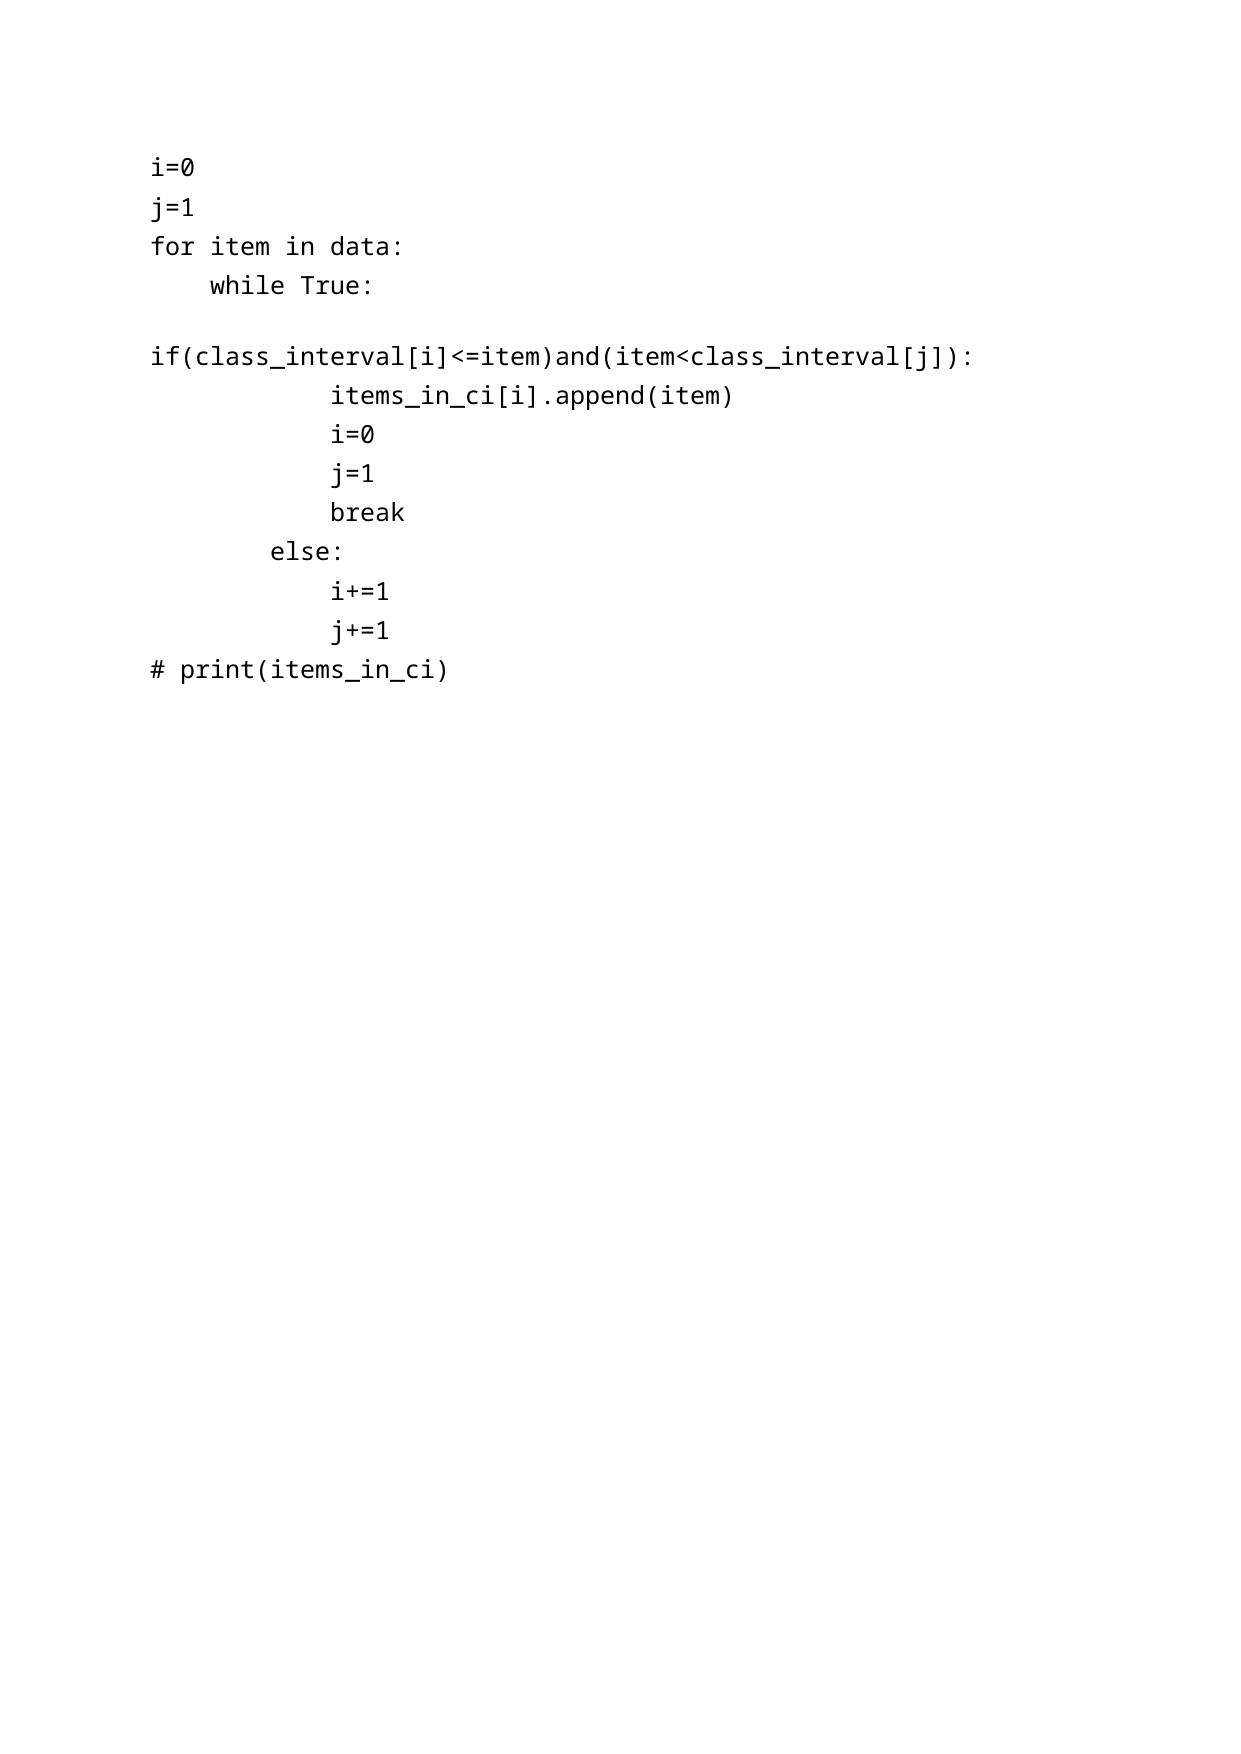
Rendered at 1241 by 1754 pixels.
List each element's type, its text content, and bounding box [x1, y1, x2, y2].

text break [150, 495, 1090, 529]
text j=1 [150, 189, 1090, 223]
text for item in data: [150, 228, 1090, 262]
text j+=1 [150, 612, 1090, 646]
text i=0 [150, 150, 1090, 184]
text items_in_ci[i].append(item) [150, 377, 1090, 411]
text i+=1 [150, 573, 1090, 607]
text j=1 [150, 456, 1090, 490]
text i=0 [150, 416, 1090, 451]
text else: [150, 534, 1090, 568]
text if(class_interval[i]<=item)and(item<class_interval[j]): [150, 307, 1090, 372]
text # print(items_in_ci) [150, 651, 1090, 686]
text while True: [150, 267, 1090, 302]
